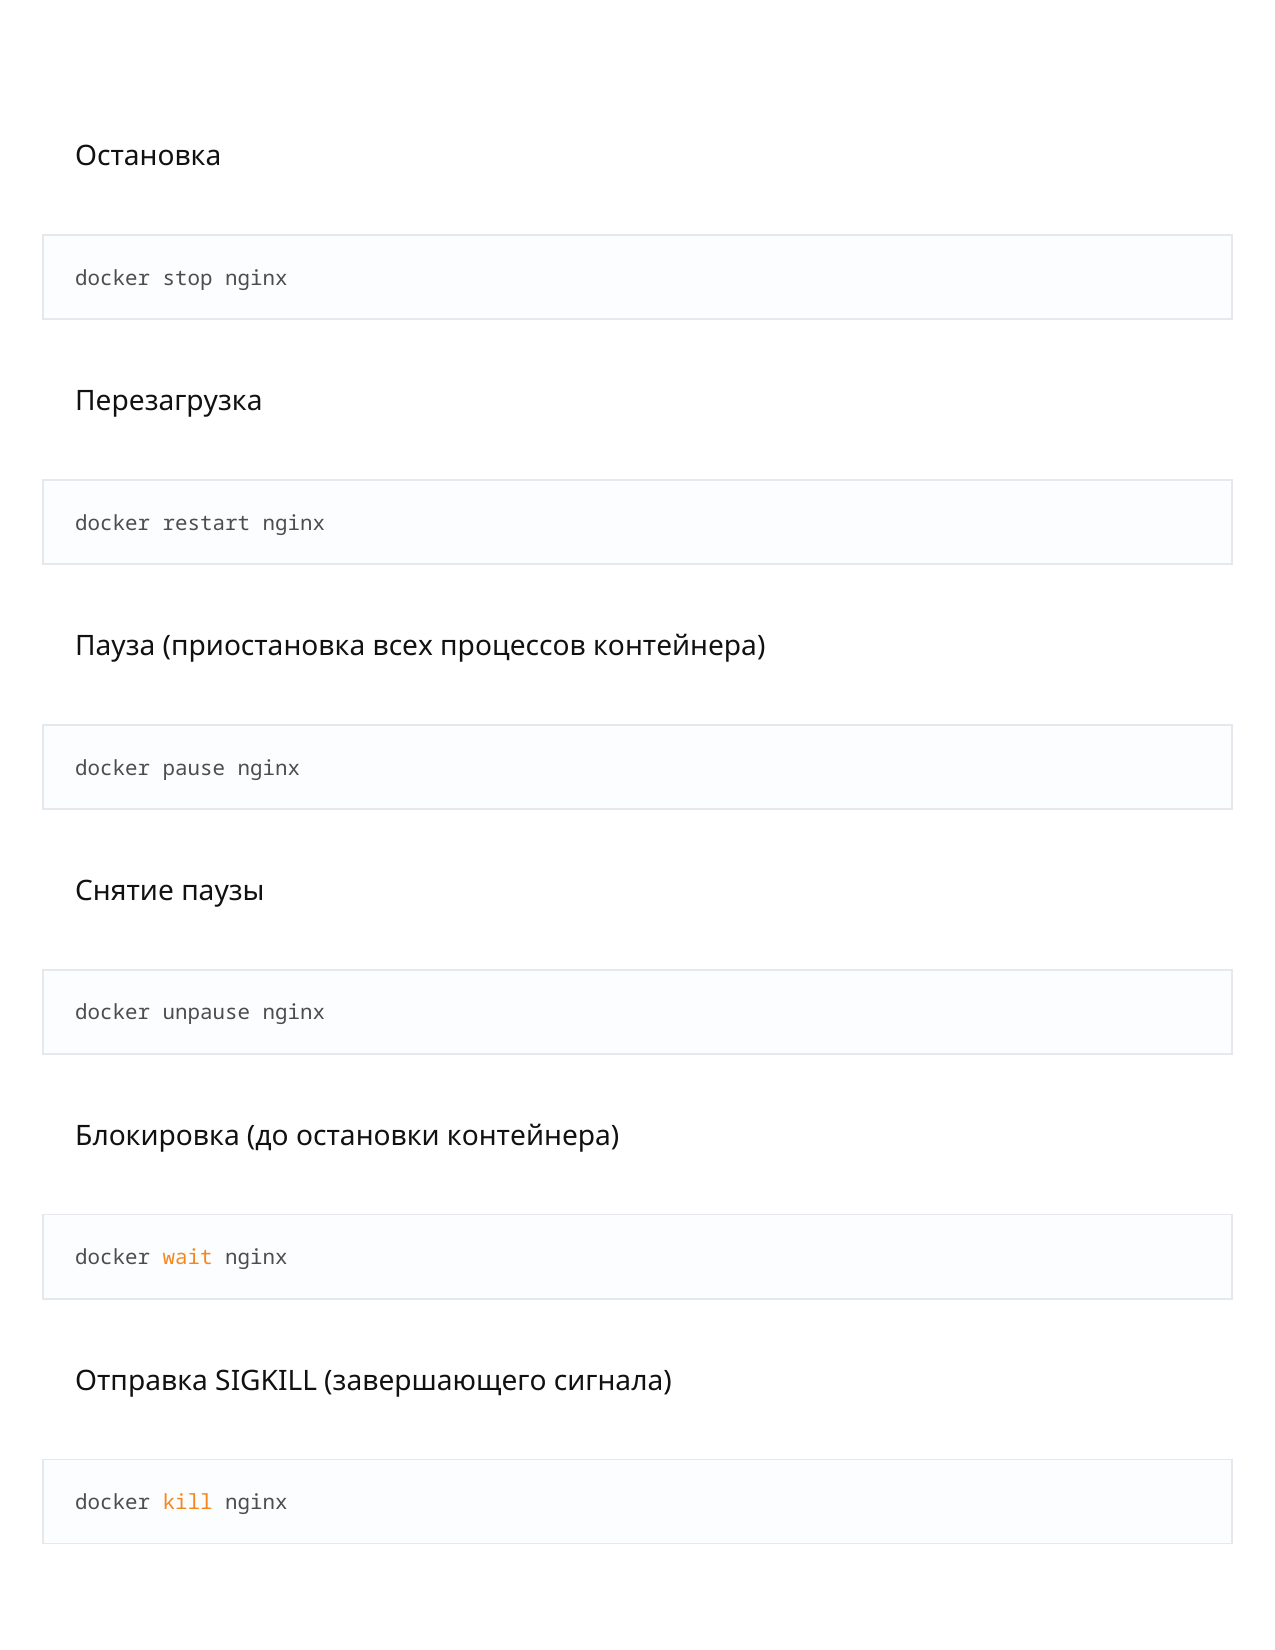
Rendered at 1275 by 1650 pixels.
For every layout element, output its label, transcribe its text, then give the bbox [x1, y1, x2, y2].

text Снятие паузы [75, 870, 1200, 908]
text Перезагрузка [75, 380, 1200, 419]
text Отправка SIGKILL (завершающего сигнала) [75, 1360, 1200, 1398]
text docker unpause nginx [44, 971, 1231, 1053]
text docker stop nginx [44, 236, 1231, 318]
text docker pause nginx [44, 726, 1231, 808]
text docker wait nginx [44, 1215, 1231, 1298]
text Пауза (приостановка всех процессов контейнера) [75, 625, 1200, 663]
text docker kill nginx [44, 1460, 1231, 1543]
text Блокировка (до остановки контейнера) [75, 1115, 1200, 1153]
text Остановка [75, 135, 1200, 174]
text docker restart nginx [44, 481, 1231, 563]
